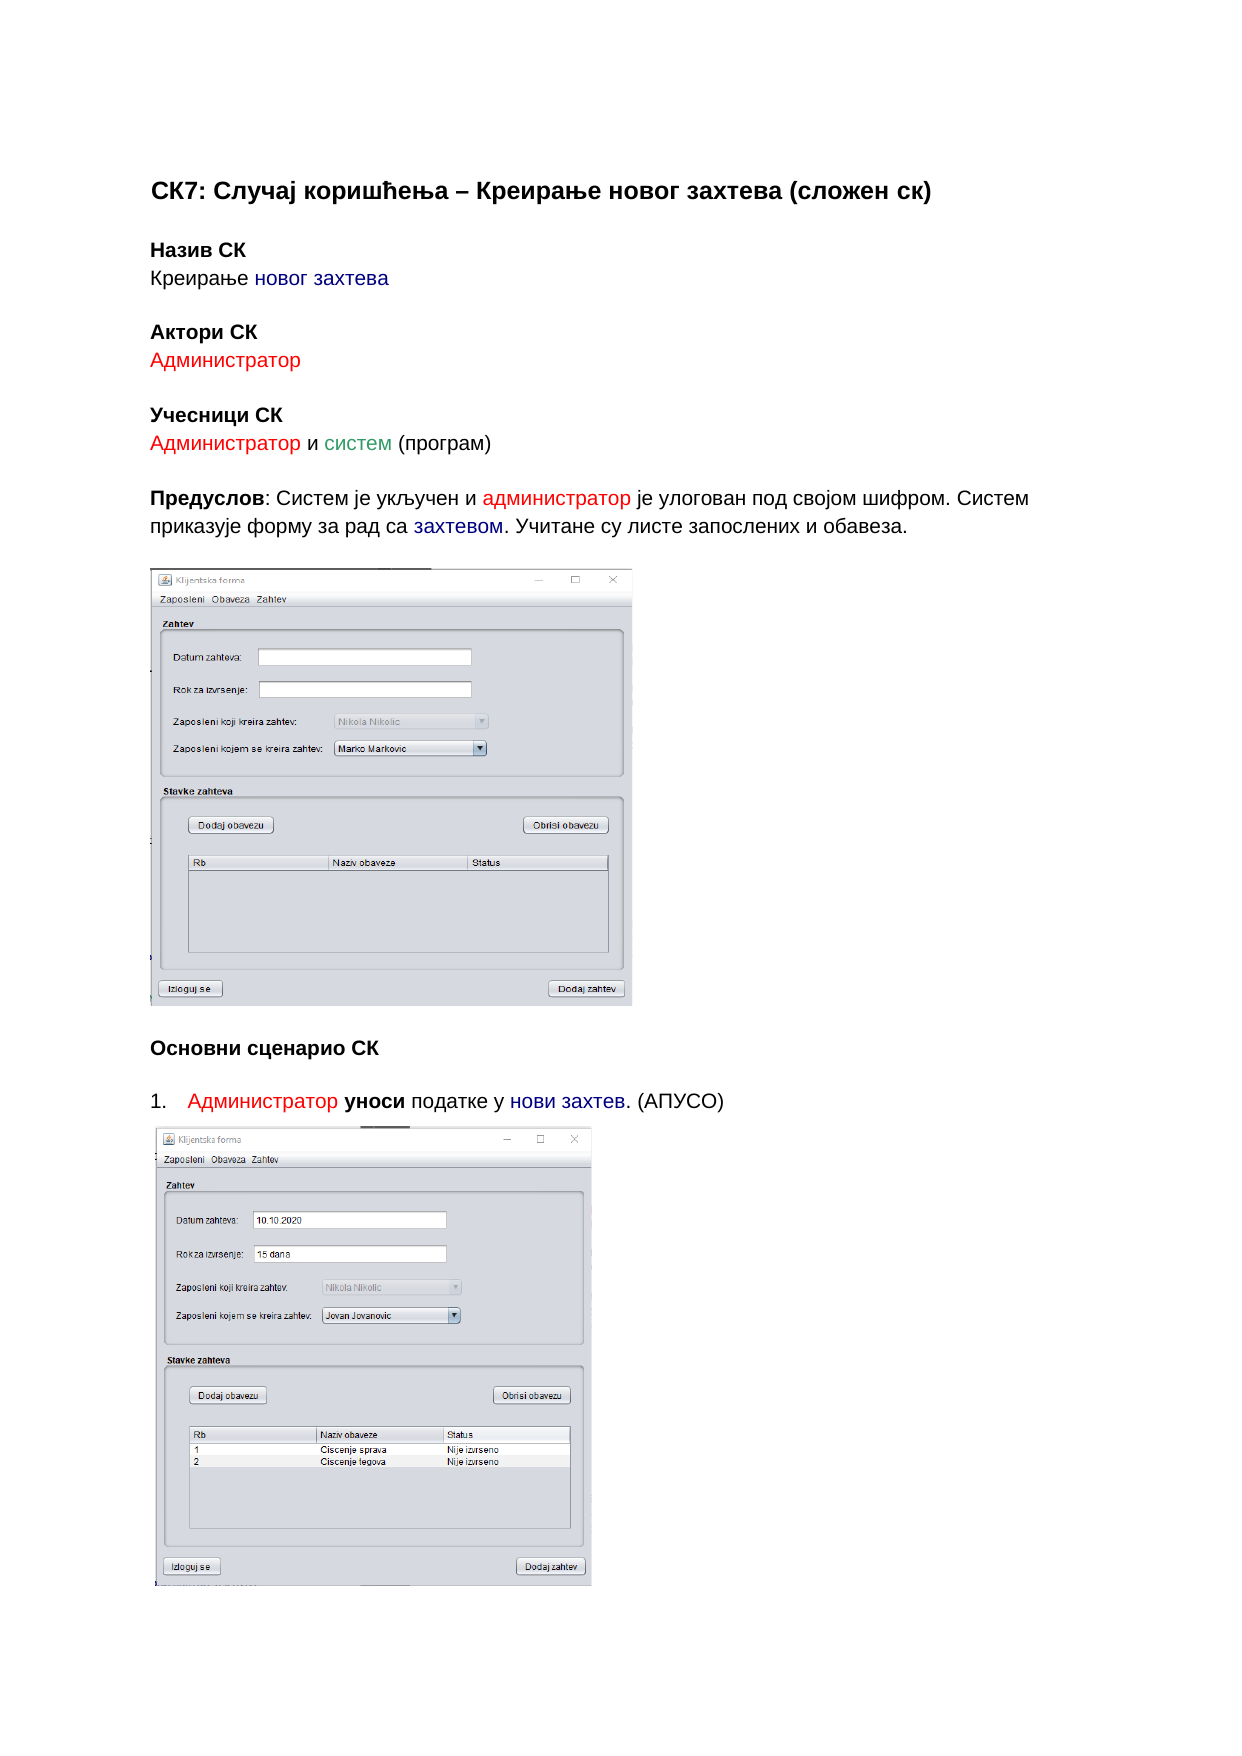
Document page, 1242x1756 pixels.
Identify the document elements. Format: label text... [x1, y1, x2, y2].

picture [150, 568, 633, 1006]
text Администратор [150, 348, 1114, 372]
text Креирање новог захтева [150, 266, 1114, 289]
subtitle СК7: Случај коришћења – Креирање новог захтева (сложен ск) [151, 176, 1114, 205]
subtitle Учесници СК [150, 403, 1114, 427]
subtitle Актори СК [150, 320, 1114, 344]
text Администратор и систем (програм) [150, 431, 1114, 454]
subtitle Назив СК [150, 238, 1114, 262]
list Администратор уноси податке у нови захтев. (АПУСО) [150, 1090, 1114, 1113]
text Предуслов: Систем је укључен и администратор je улогован под својом шифром. Систем приказује форму за рад са захтевом. Учитане су листе запослених и обавеза. [150, 486, 1032, 537]
picture [155, 1126, 592, 1586]
subtitle Основни сценарио СК [150, 1036, 1114, 1060]
